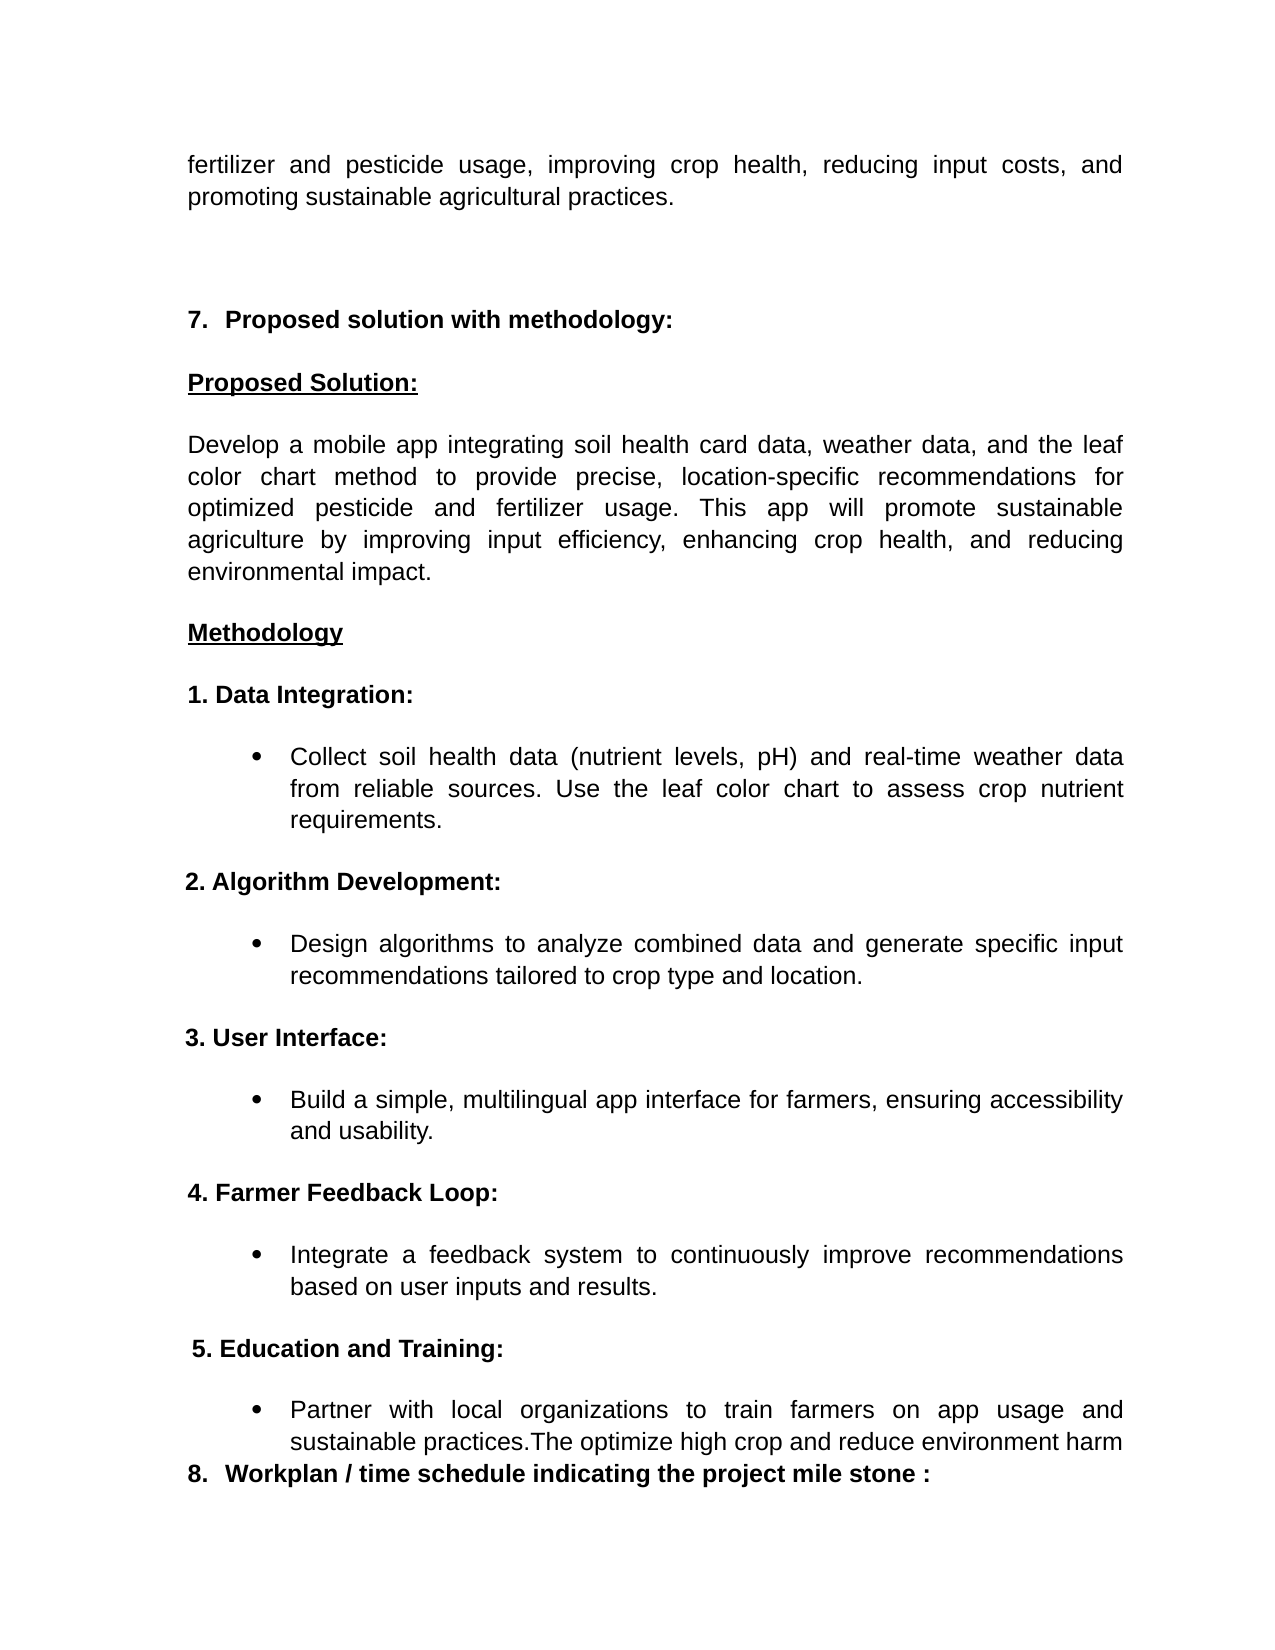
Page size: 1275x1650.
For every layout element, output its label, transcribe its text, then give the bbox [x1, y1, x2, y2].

text Develop a mobile app integrating soil health card data, weather data, and the leaf color chart method to provide precise, location-specific recommendations for optimized pesticide and fertilizer usage. This app will promote sustainable agriculture by improving input efficiency, enhancing crop health, and reducing environmental impact. [187, 430, 1125, 585]
list Workplan / time schedule indicating the project mile stone : [187, 1459, 1125, 1487]
list Proposed Solution: [187, 368, 1125, 397]
list Collect soil health data (nutrient levels, pH) and real-time weather data from reliable sources. Use the leaf color chart to assess crop nutrient requirements. [252, 742, 1125, 834]
text fertilizer and pesticide usage, improving crop health, reducing input costs, and promoting sustainable agricultural practices. [187, 150, 1125, 210]
list Proposed solution with methodology: [187, 305, 1125, 334]
text 1. Data Integration: [187, 680, 1125, 709]
text 4. Farmer Feedback Loop: [187, 1178, 1125, 1207]
text 5. Education and Training: [150, 1333, 1125, 1362]
list Design algorithms to analyze combined data and generate specific input recommendations tailored to crop type and location. [252, 929, 1125, 989]
text Methodology [187, 618, 1125, 647]
list Build a simple, multilingual app interface for farmers, ensuring accessibility and usability. [252, 1084, 1125, 1145]
list Integrate a feedback system to continuously improve recommendations based on user inputs and results. [252, 1240, 1125, 1300]
text 3. User Interface: [150, 1023, 1125, 1051]
list Partner with local organizations to train farmers on app usage and sustainable practices.The optimize high crop and reduce environment harm [252, 1395, 1125, 1456]
text 2. Algorithm Development: [150, 867, 1125, 896]
